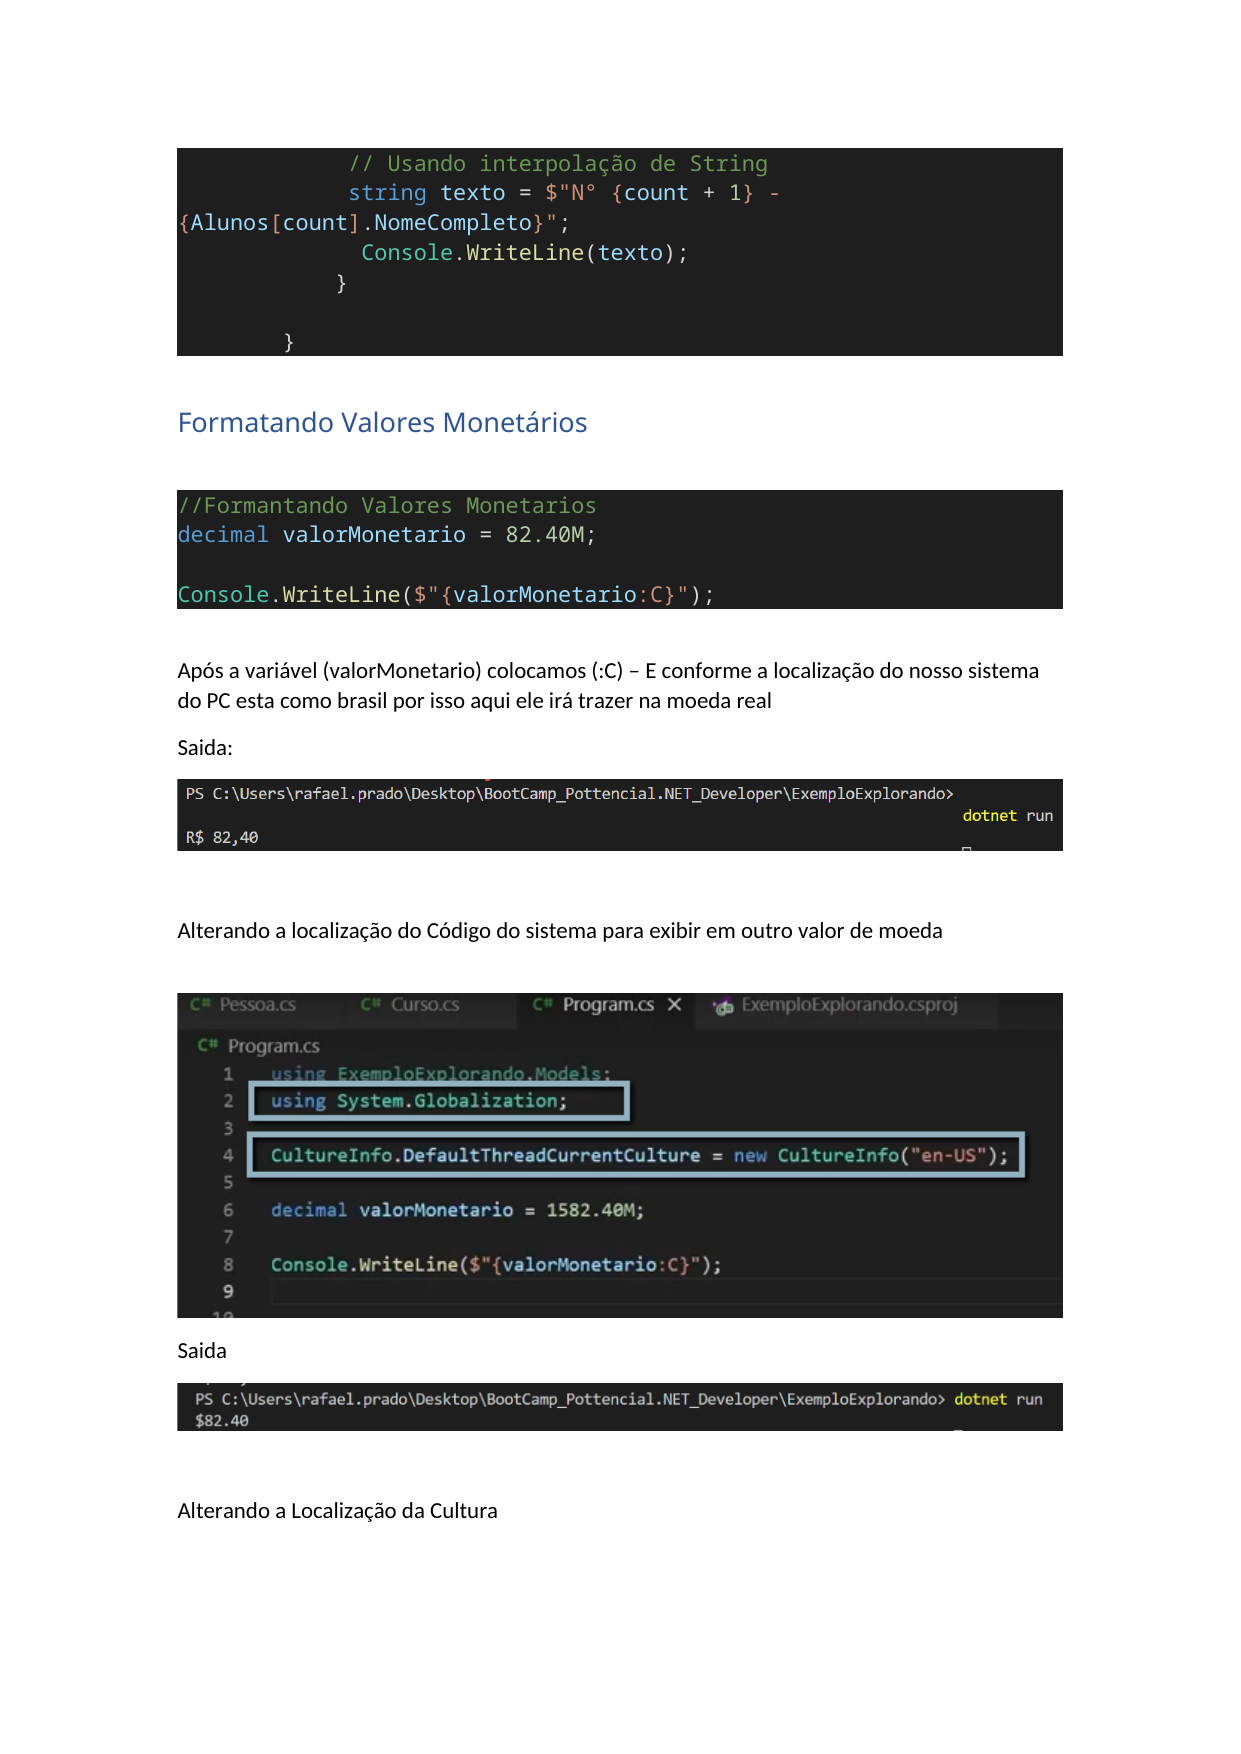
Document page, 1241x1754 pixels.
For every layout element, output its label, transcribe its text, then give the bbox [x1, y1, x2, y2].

text Após a variável (valorMonetario) colocamos (:C) – E conforme a localização do nosso sistema do PC esta como brasil por isso aqui ele irá trazer na moeda real [177, 656, 1063, 714]
text // Usando interpolação de String [177, 148, 1063, 177]
text Console.WriteLine(texto); [177, 237, 1063, 267]
text string texto = $"N° {count + 1} - {Alunos[count].NomeCompleto}"; [177, 177, 1063, 237]
picture [177, 993, 1063, 1318]
text Saida: [177, 733, 1063, 761]
picture [177, 1383, 1063, 1431]
text decimal valorMonetario = 82.40M; [177, 519, 1063, 549]
text Saida [177, 1337, 1063, 1365]
text } [177, 267, 1063, 297]
text Alterando a Localização da Cultura [177, 1496, 1063, 1524]
text Alterando a localização do Código do sistema para exibir em outro valor de moeda [177, 916, 1063, 944]
text } [177, 326, 1063, 356]
picture [177, 779, 1063, 851]
subtitle Formatando Valores Monetários [177, 403, 1063, 440]
text Console.WriteLine($"{valorMonetario:C}"); [177, 579, 1063, 609]
text //Formantando Valores Monetarios [177, 490, 1063, 519]
